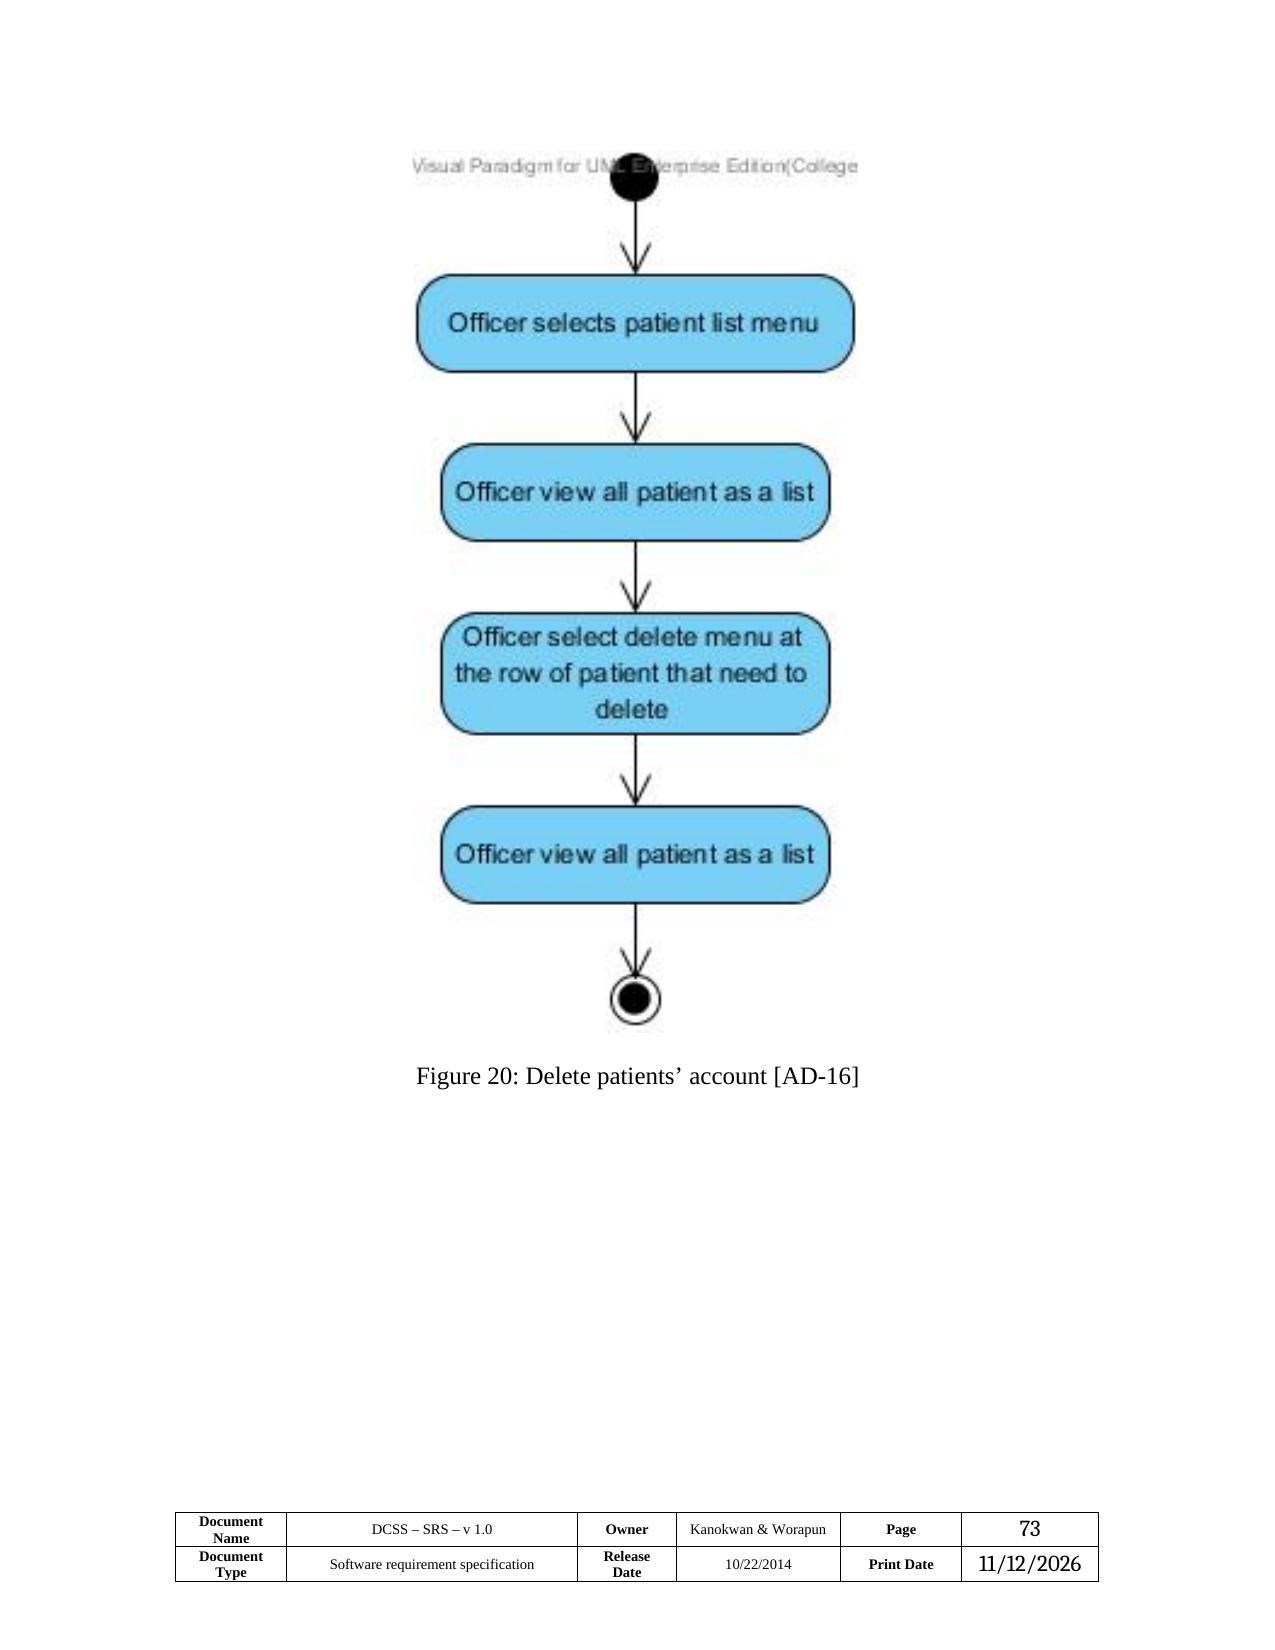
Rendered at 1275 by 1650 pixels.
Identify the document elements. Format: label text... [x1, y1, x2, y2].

picture [412, 150, 863, 1033]
text Figure 20: Delete patients’ account [AD-16] [187, 1061, 1087, 1090]
